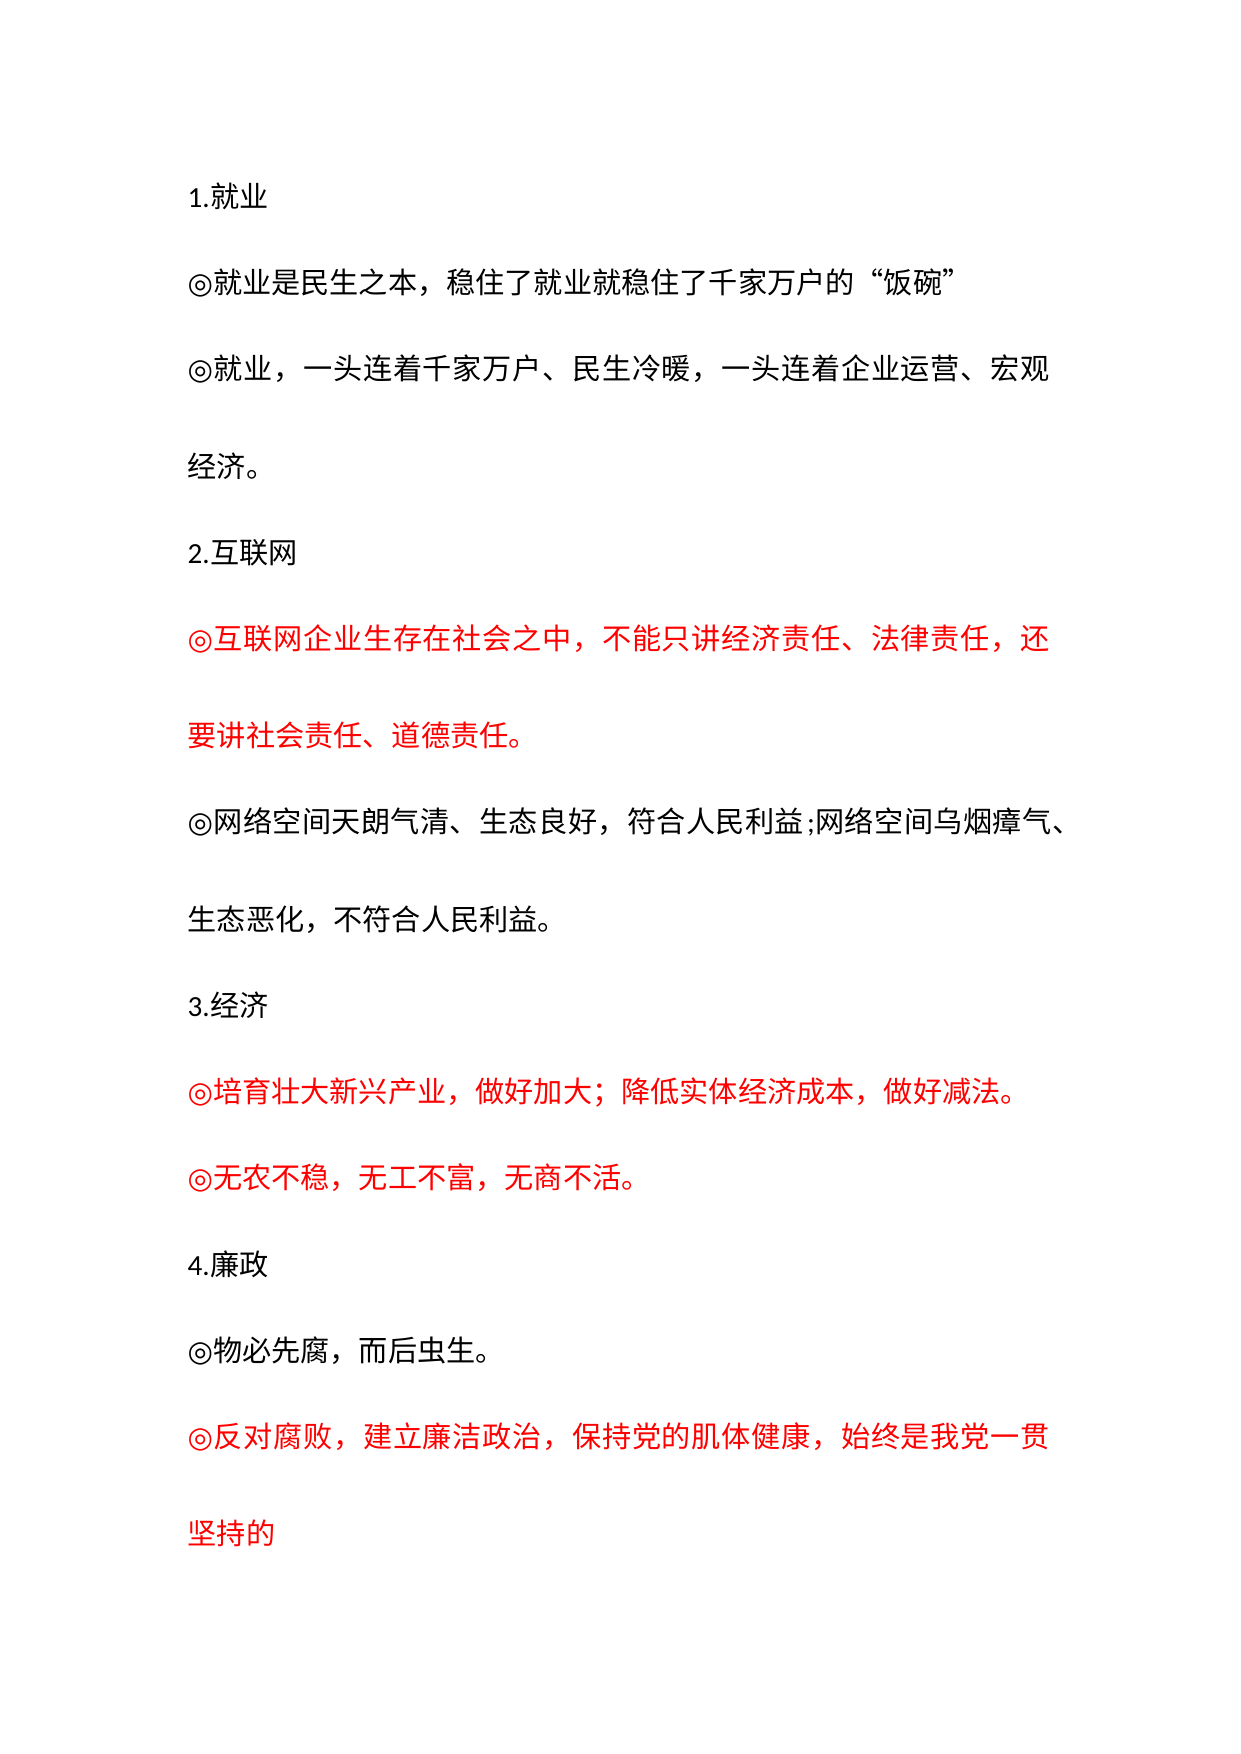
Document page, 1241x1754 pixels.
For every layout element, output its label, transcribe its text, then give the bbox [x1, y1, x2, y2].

text 4.廉政 [187, 1230, 1053, 1295]
text ◎反对腐败，建立廉洁政治，保持党的肌体健康，始终是我党一贯坚持的 [187, 1402, 1053, 1564]
text 3.经济 [187, 971, 1053, 1036]
text ◎网络空间天朗气清、生态良好，符合人民利益;网络空间乌烟瘴气、生态恶化，不符合人民利益。 [187, 788, 1053, 950]
text ◎就业，一头连着千家万户、民生冷暖，一头连着企业运营、宏观经济。 [187, 334, 1053, 497]
text ◎物必先腐，而后虫生。 [187, 1316, 1053, 1381]
text 2.互联网 [187, 518, 1053, 583]
text ◎无农不稳，无工不富，无商不活。 [187, 1144, 1053, 1209]
text ◎就业是民生之本，稳住了就业就稳住了千家万户的“饭碗” [187, 248, 1053, 313]
text ◎互联网企业生存在社会之中，不能只讲经济责任、法律责任，还要讲社会责任、道德责任。 [187, 604, 1053, 767]
text 1.就业 [187, 162, 1053, 227]
text ◎培育壮大新兴产业，做好加大；降低实体经济成本，做好减法。 [187, 1057, 1053, 1122]
